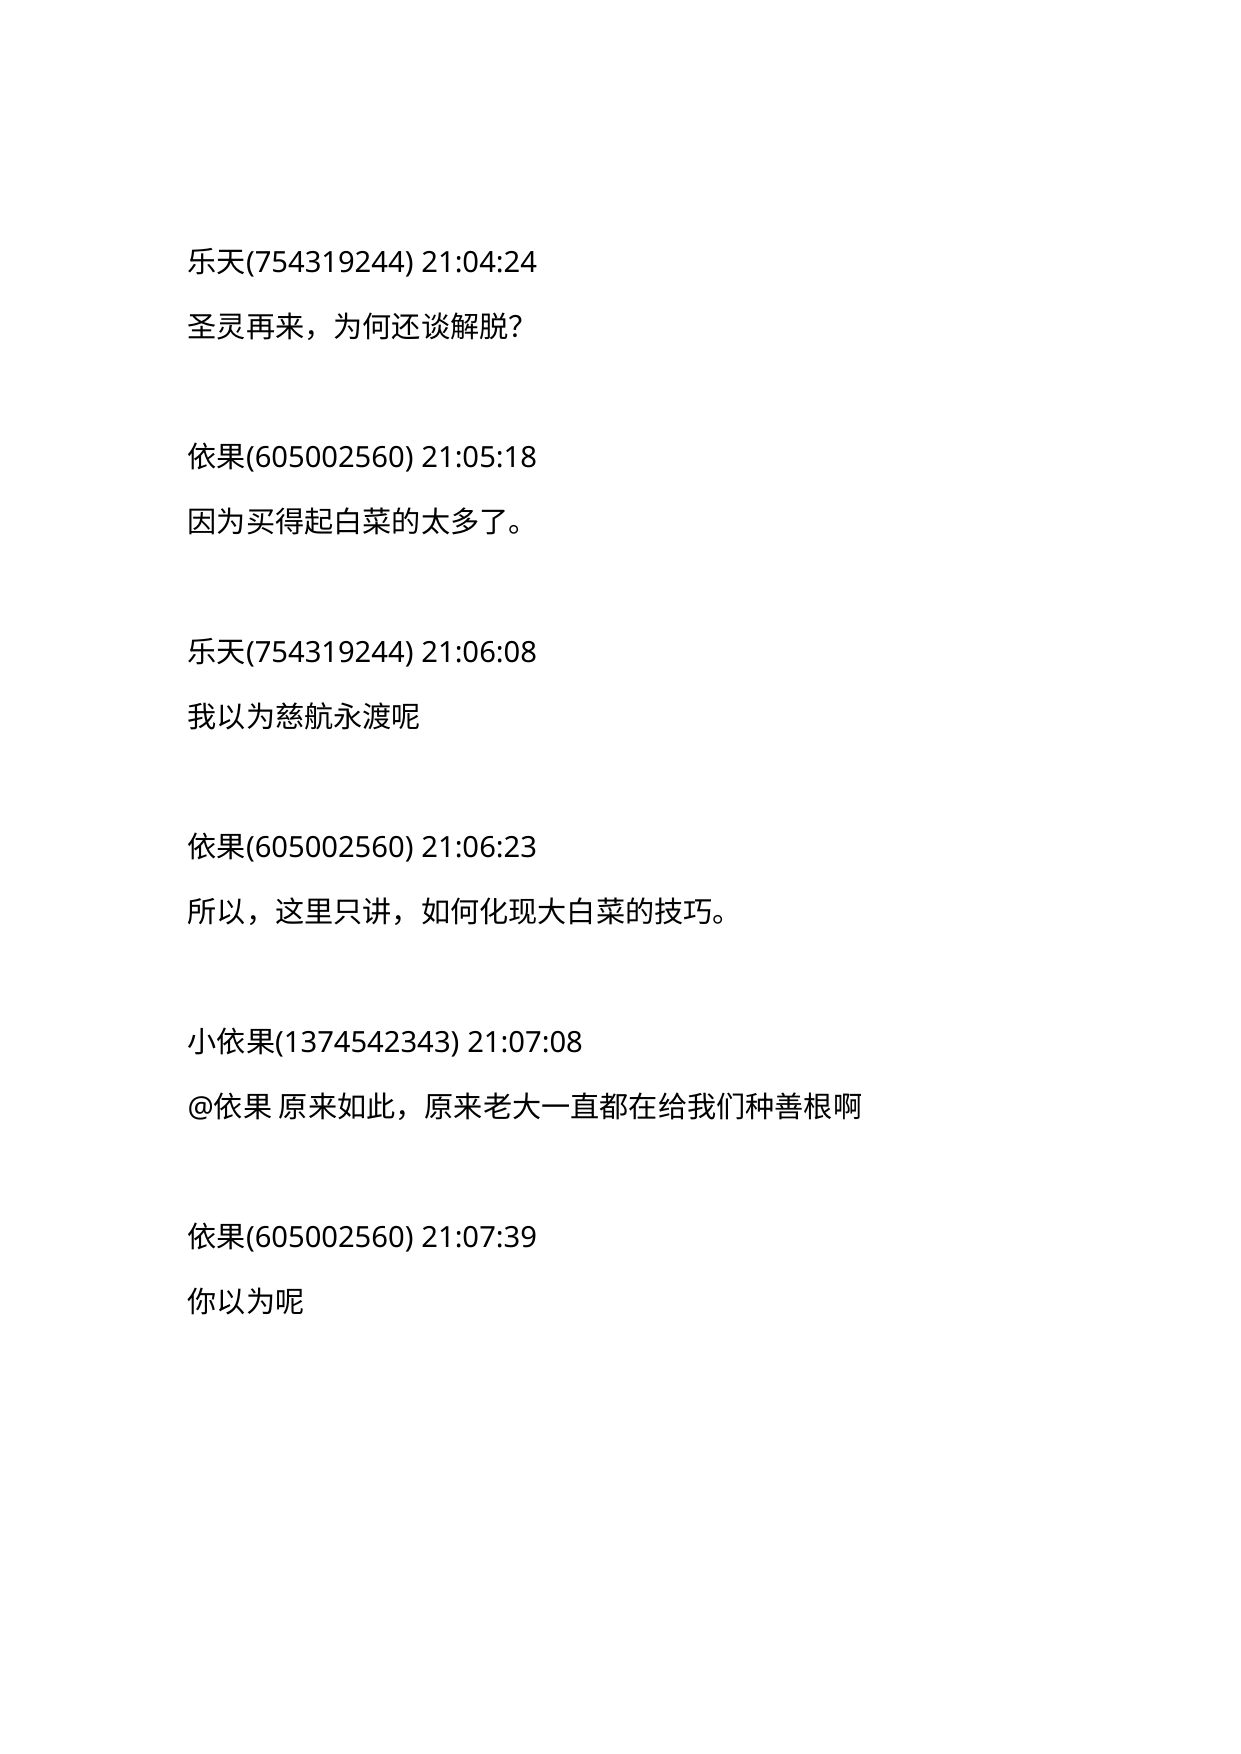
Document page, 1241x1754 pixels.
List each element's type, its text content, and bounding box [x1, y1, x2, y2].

text 你以为呢 [187, 1267, 1053, 1332]
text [187, 162, 1053, 1267]
